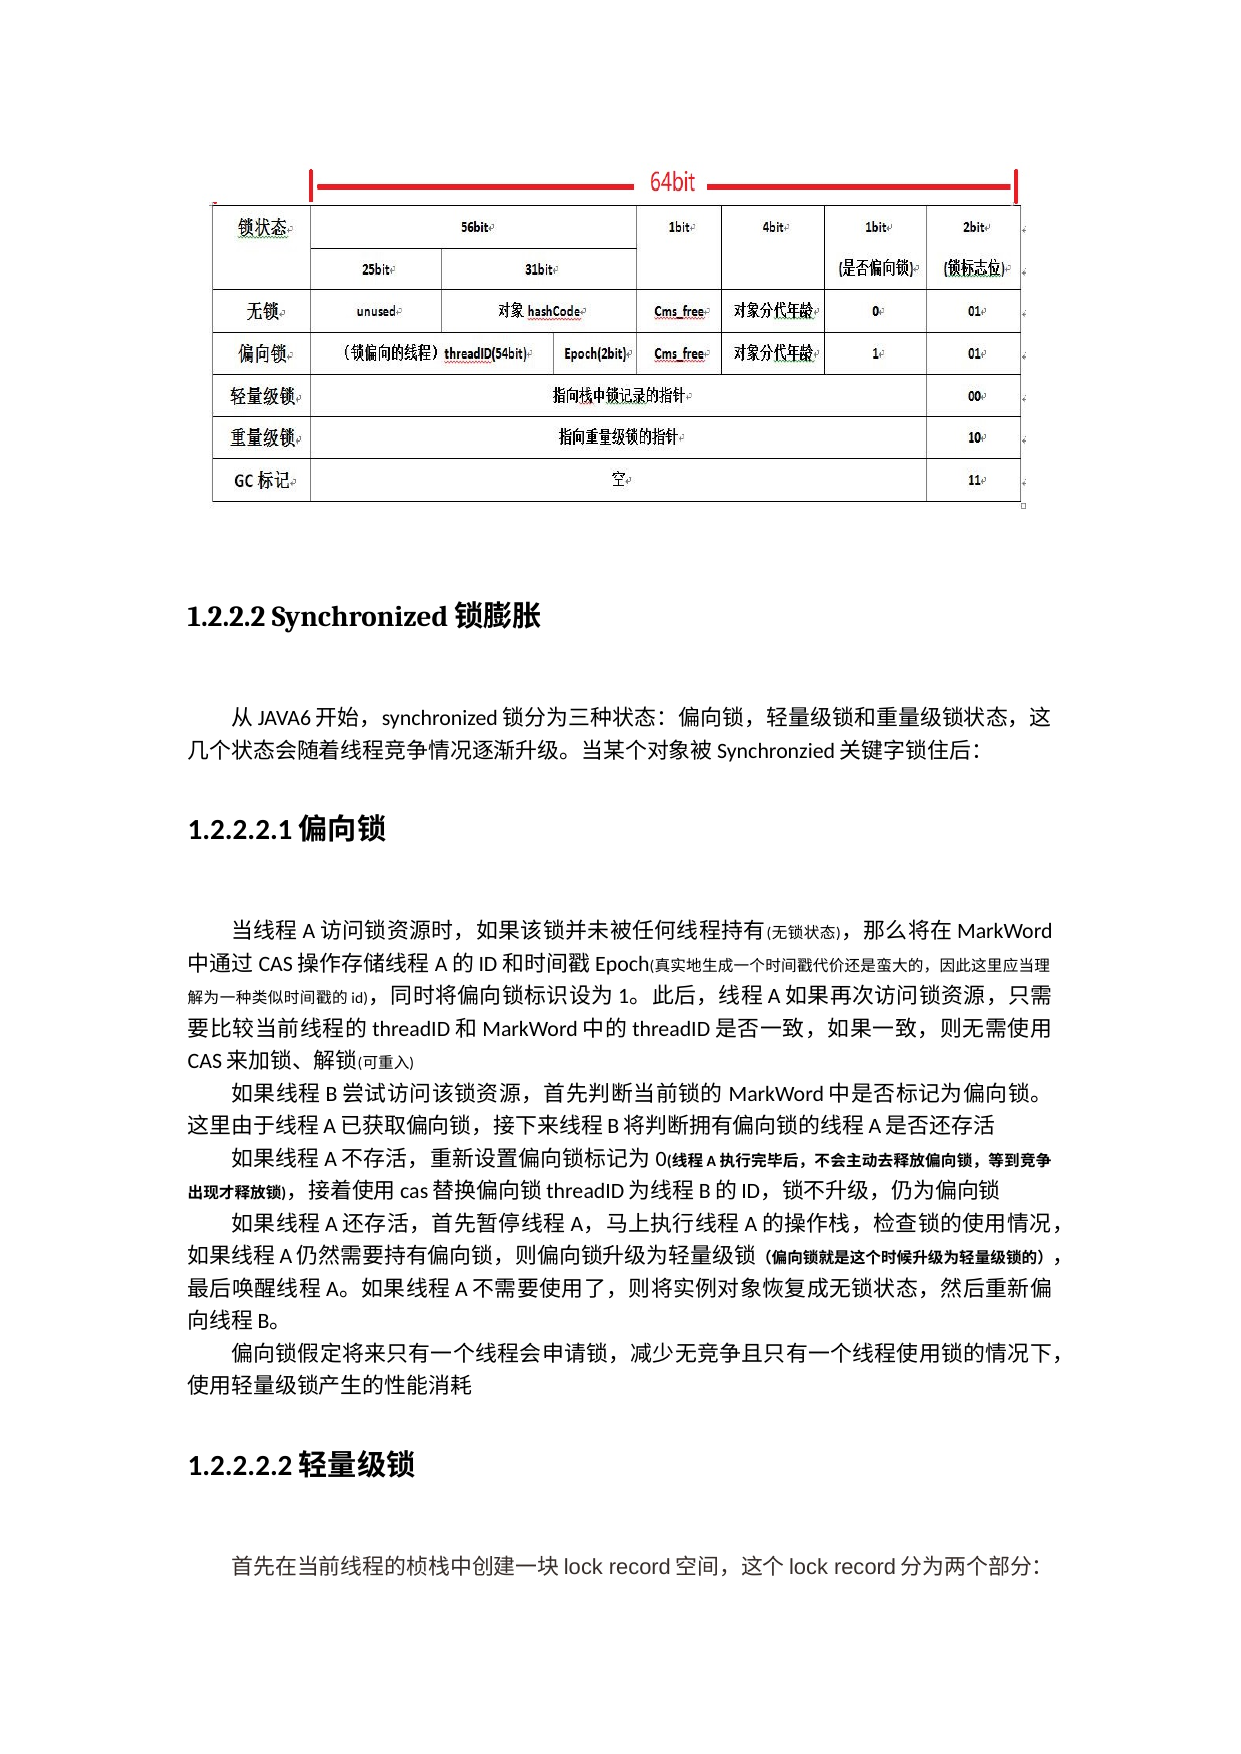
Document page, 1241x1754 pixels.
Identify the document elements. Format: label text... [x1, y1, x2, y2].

subtitle 1.2.2.2 Synchronized锁膨胀 [187, 581, 1053, 646]
picture [202, 162, 1039, 526]
text 首先在当前线程的桢栈中创建一块lock record空间，这个lock record分为两个部分： [187, 1548, 1053, 1581]
subtitle 1.2.2.2.2轻量级锁 [187, 1430, 1053, 1495]
text 如果线程B尝试访问该锁资源，首先判断当前锁的MarkWord中是否标记为偏向锁。这里由于线程A已获取偏向锁，接下来线程B将判断拥有偏向锁的线程A是否还存活 [187, 1076, 1053, 1141]
text 如果线程A还存活，首先暂停线程A，马上执行线程A的操作栈，检查锁的使用情况，如果线程A仍然需要持有偏向锁，则偏向锁升级为轻量级锁（偏向锁就是这个时候升级为轻量级锁的），最后唤醒线程A。如果线程A不需要使用了，则将实例对象恢复成无锁状态，然后重新偏向线程B。 [187, 1206, 1053, 1336]
text 偏向锁假定将来只有一个线程会申请锁，减少无竞争且只有一个线程使用锁的情况下，使用轻量级锁产生的性能消耗 [187, 1336, 1053, 1401]
text 当线程A访问锁资源时，如果该锁并未被任何线程持有(无锁状态)，那么将在MarkWord中通过CAS操作存储线程A的ID和时间戳Epoch(真实地生成一个时间戳代价还是蛮大的，因此这里应当理解为一种类似时间戳的id)，同时将偏向锁标识设为1。此后，线程A如果再次访问锁资源，只需要比较当前线程的threadID和MarkWord中的threadID是否一致，如果一致，则无需使用CAS来加锁、解锁(可重入) [187, 913, 1053, 1076]
subtitle 1.2.2.2.1偏向锁 [187, 794, 1053, 859]
text 从JAVA6开始，synchronized锁分为三种状态：偏向锁，轻量级锁和重量级锁状态，这几个状态会随着线程竞争情况逐渐升级。当某个对象被Synchronzied关键字锁住后： [187, 700, 1053, 765]
text 如果线程A不存活，重新设置偏向锁标记为0(线程A执行完毕后，不会主动去释放偏向锁，等到竞争出现才释放锁)，接着使用cas替换偏向锁threadID为线程B的ID，锁不升级，仍为偏向锁 [187, 1141, 1053, 1206]
